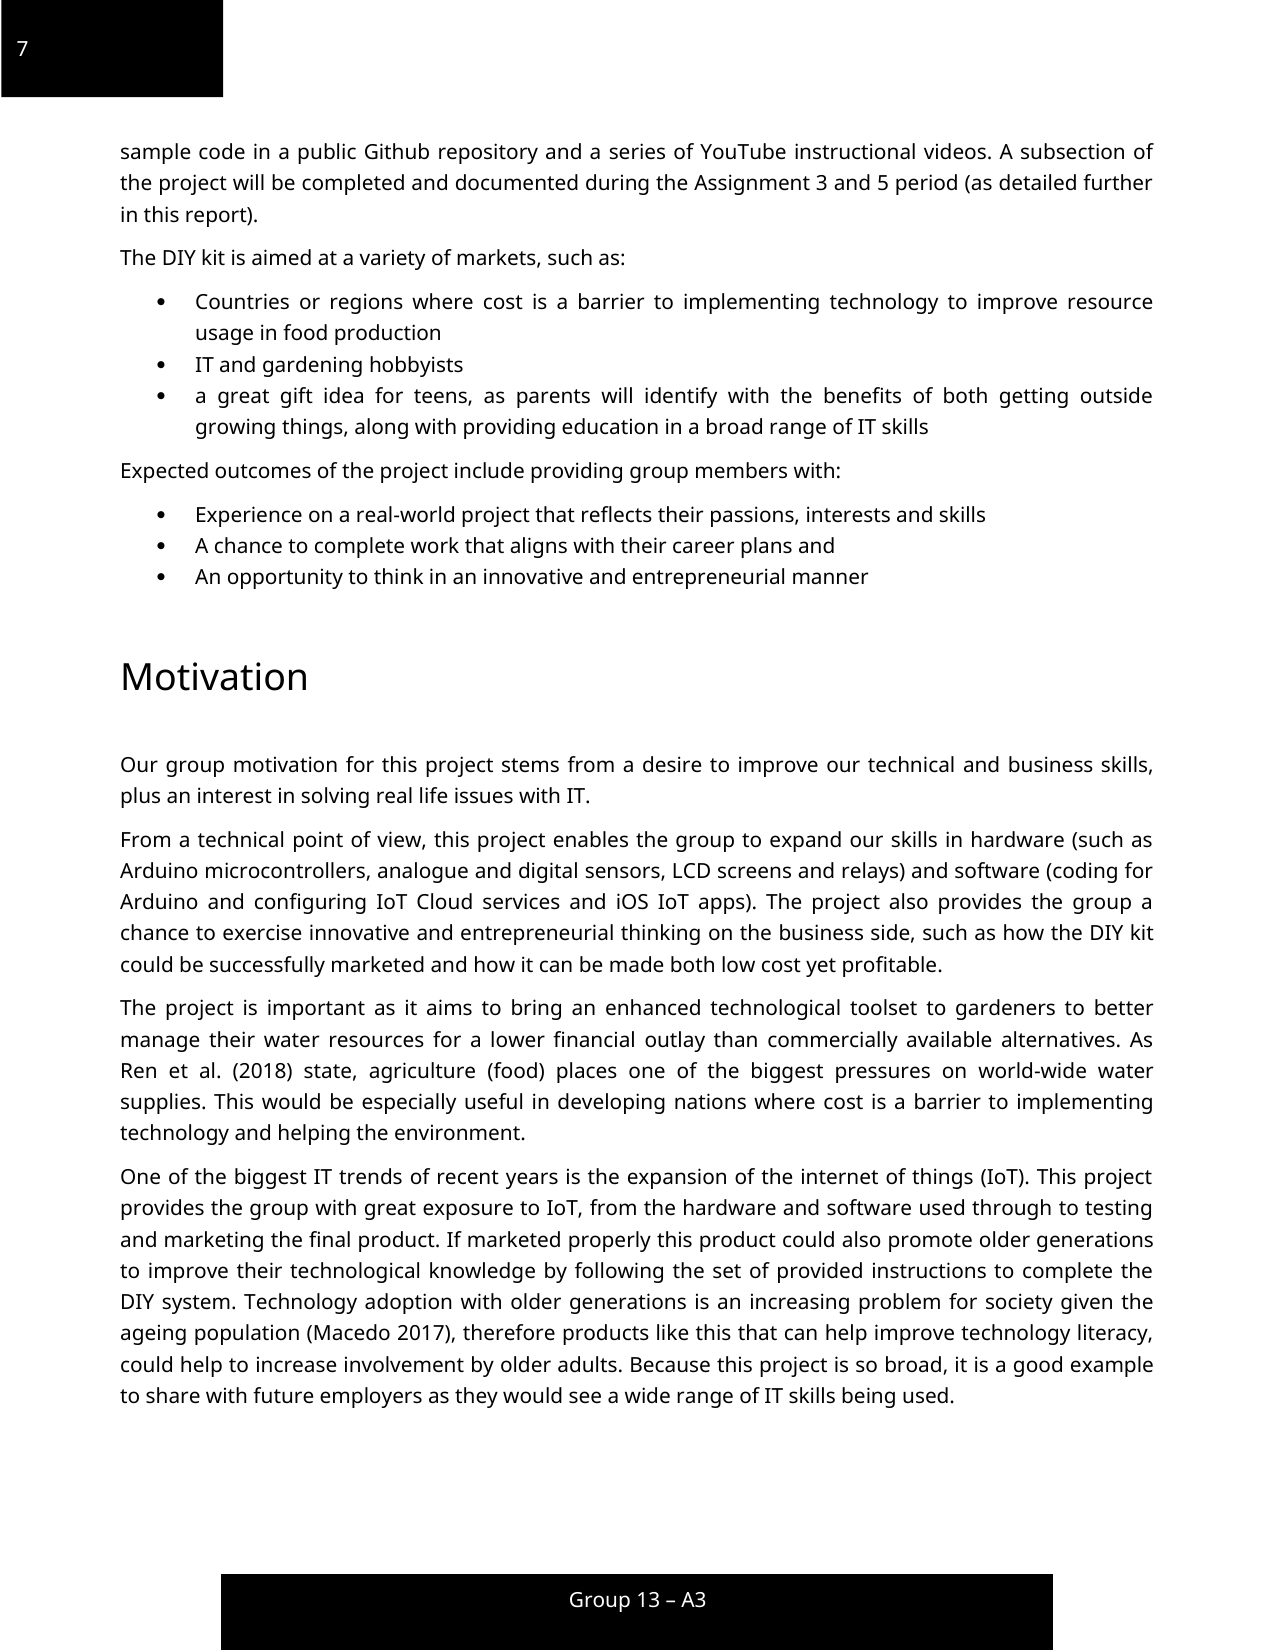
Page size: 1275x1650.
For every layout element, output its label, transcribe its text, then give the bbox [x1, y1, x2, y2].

list An opportunity to think in an innovative and entrepreneurial manner [157, 562, 1155, 591]
text Our group motivation for this project stems from a desire to improve our technical and business skills, plus an interest in solving real life issues with IT. [120, 750, 1155, 809]
text From a technical point of view, this project enables the group to expand our skills in hardware (such as Arduino microcontrollers, analogue and digital sensors, LCD screens and relays) and software (coding for Arduino and configuring IoT Cloud services and iOS IoT apps). The project also provides the group a chance to exercise innovative and entrepreneurial thinking on the business side, such as how the DIY kit could be successfully marketed and how it can be made both low cost yet profitable. [120, 825, 1155, 978]
list IT and gardening hobbyists [157, 350, 1155, 378]
subtitle Motivation [120, 650, 1155, 701]
text The DIY kit is aimed at a variety of markets, such as: [120, 243, 1155, 272]
list Countries or regions where cost is a barrier to implementing technology to improve resource usage in food production [157, 287, 1155, 347]
text Expected outcomes of the project include providing group members with: [120, 456, 1155, 484]
list a great gift idea for teens, as parents will identify with the benefits of both getting outside growing things, along with providing education in a broad range of IT skills [157, 381, 1155, 441]
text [120, 137, 1155, 228]
text The project is important as it aims to bring an enhanced technological toolset to gardeners to better manage their water resources for a lower financial outlay than commercially available alternatives. As Ren et al. (2018) state, agriculture (food) places one of the biggest pressures on world-wide water supplies. This would be especially useful in developing nations where cost is a barrier to implementing technology and helping the environment. [120, 993, 1155, 1147]
text One of the biggest IT trends of recent years is the expansion of the internet of things (IoT). This project provides the group with great exposure to IoT, from the hardware and software used through to testing and marketing the final product. If marketed properly this product could also promote older generations to improve their technological knowledge by following the set of provided instructions to complete the DIY system. Technology adoption with older generations is an increasing problem for society given the ageing population (Macedo 2017), therefore products like this that can help improve technology literacy, could help to increase involvement by older adults. Because this project is so broad, it is a good example to share with future employers as they would see a wide range of IT skills being used. [120, 1162, 1155, 1409]
list A chance to complete work that aligns with their career plans and [157, 531, 1155, 559]
list Experience on a real-world project that reflects their passions, interests and skills [157, 500, 1155, 528]
